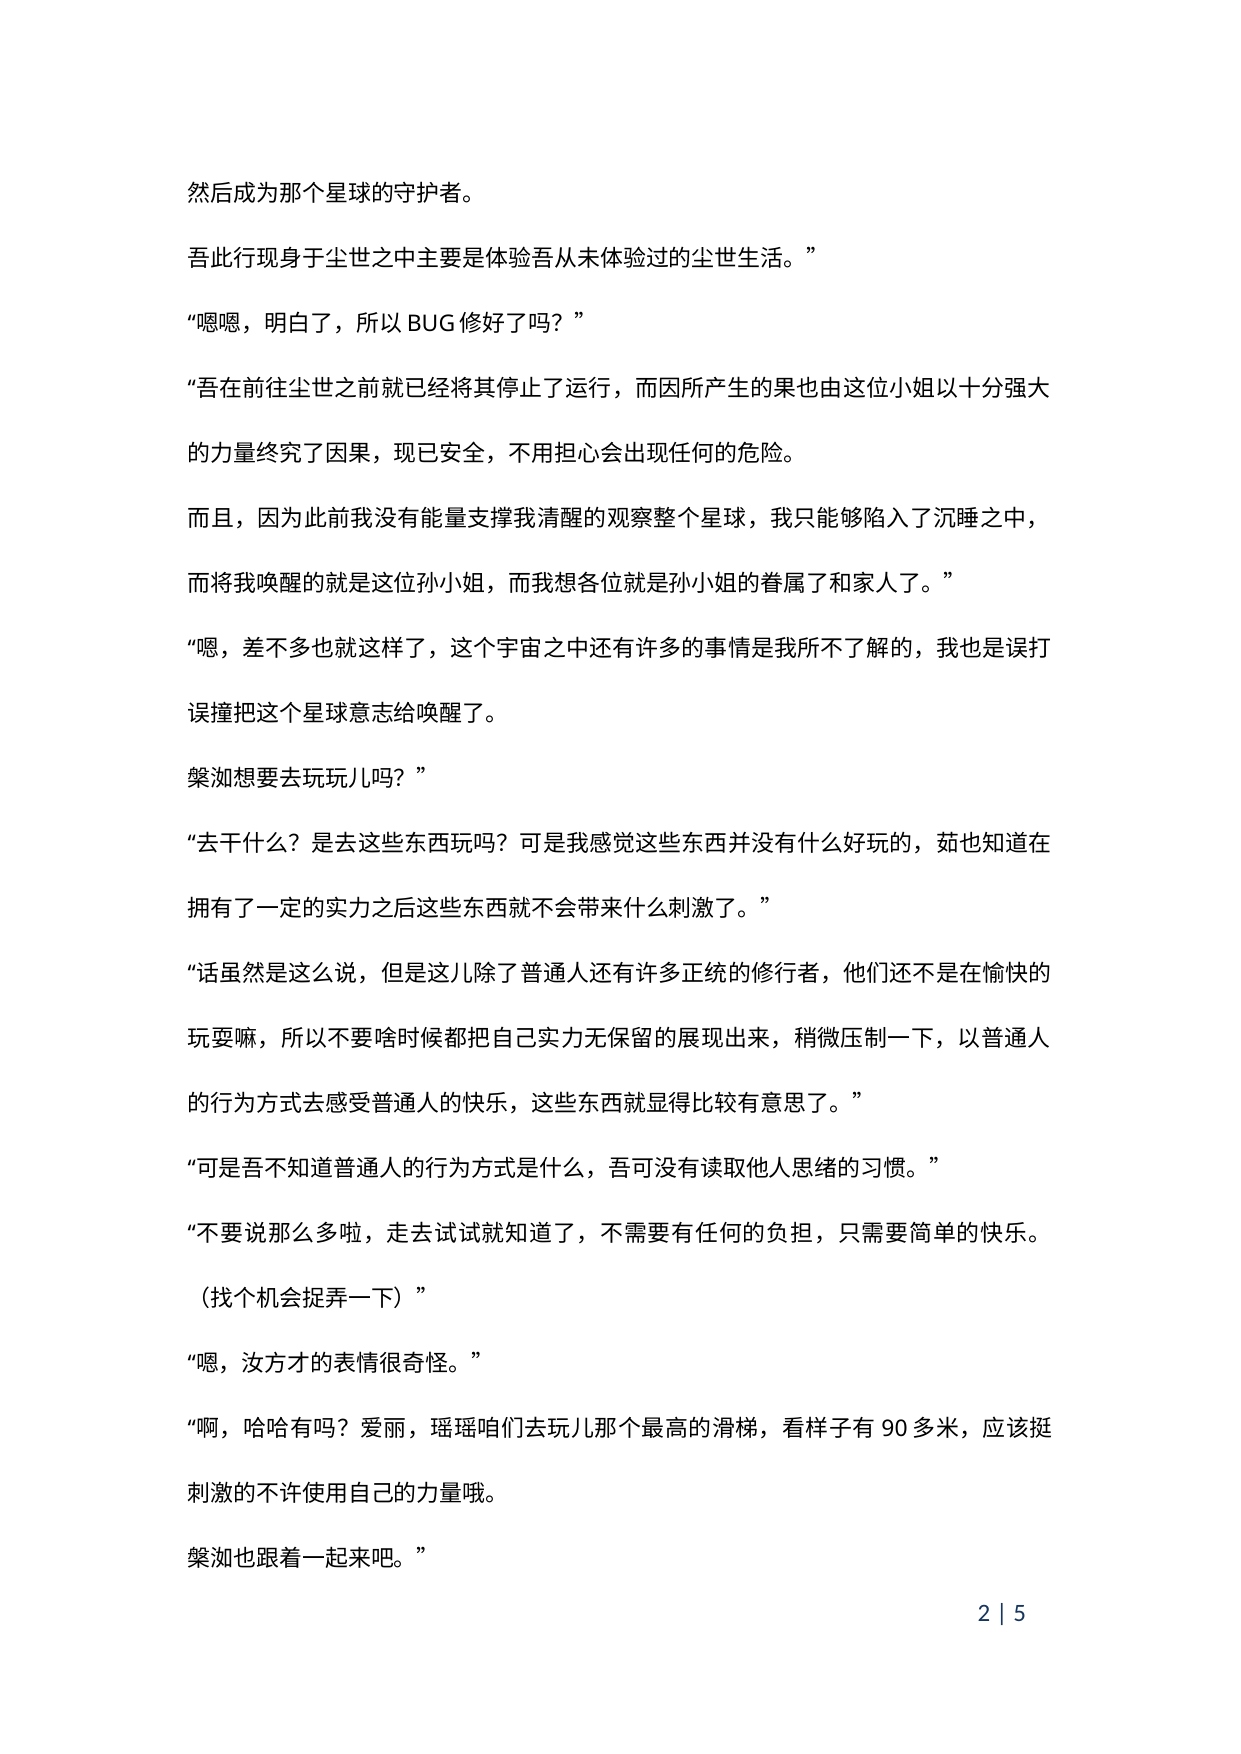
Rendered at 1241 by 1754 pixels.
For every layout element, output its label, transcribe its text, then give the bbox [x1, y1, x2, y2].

text 槃洳想要去玩玩儿吗？” [187, 743, 1053, 808]
text “嗯嗯，明白了，所以BUG修好了吗？” [187, 288, 1053, 353]
text 吾此行现身于尘世之中主要是体验吾从未体验过的尘世生活。” [187, 223, 1053, 288]
text “吾在前往尘世之前就已经将其停止了运行，而因所产生的果也由这位小姐以十分强大的力量终究了因果，现已安全，不用担心会出现任何的危险。 [187, 353, 1053, 483]
text “嗯，差不多也就这样了，这个宇宙之中还有许多的事情是我所不了解的，我也是误打误撞把这个星球意志给唤醒了。 [187, 613, 1053, 743]
text “不要说那么多啦，走去试试就知道了，不需要有任何的负担，只需要简单的快乐。（找个机会捉弄一下）” [187, 1198, 1053, 1328]
text 槃洳也跟着一起来吧。” [187, 1523, 1053, 1588]
text “啊，哈哈有吗？爱丽，瑶瑶咱们去玩儿那个最高的滑梯，看样子有90多米，应该挺刺激的不许使用自己的力量哦。 [187, 1393, 1053, 1523]
text 而且，因为此前我没有能量支撑我清醒的观察整个星球，我只能够陷入了沉睡之中，而将我唤醒的就是这位孙小姐，而我想各位就是孙小姐的眷属了和家人了。” [187, 483, 1053, 613]
text “话虽然是这么说，但是这儿除了普通人还有许多正统的修行者，他们还不是在愉快的玩耍嘛，所以不要啥时候都把自己实力无保留的展现出来，稍微压制一下，以普通人的行为方式去感受普通人的快乐，这些东西就显得比较有意思了。” [187, 938, 1053, 1133]
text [187, 158, 1053, 223]
text “可是吾不知道普通人的行为方式是什么，吾可没有读取他人思绪的习惯。” [187, 1133, 1053, 1198]
text “嗯，汝方才的表情很奇怪。” [187, 1328, 1053, 1393]
text “去干什么？是去这些东西玩吗？可是我感觉这些东西并没有什么好玩的，茹也知道在拥有了一定的实力之后这些东西就不会带来什么刺激了。” [187, 808, 1053, 938]
